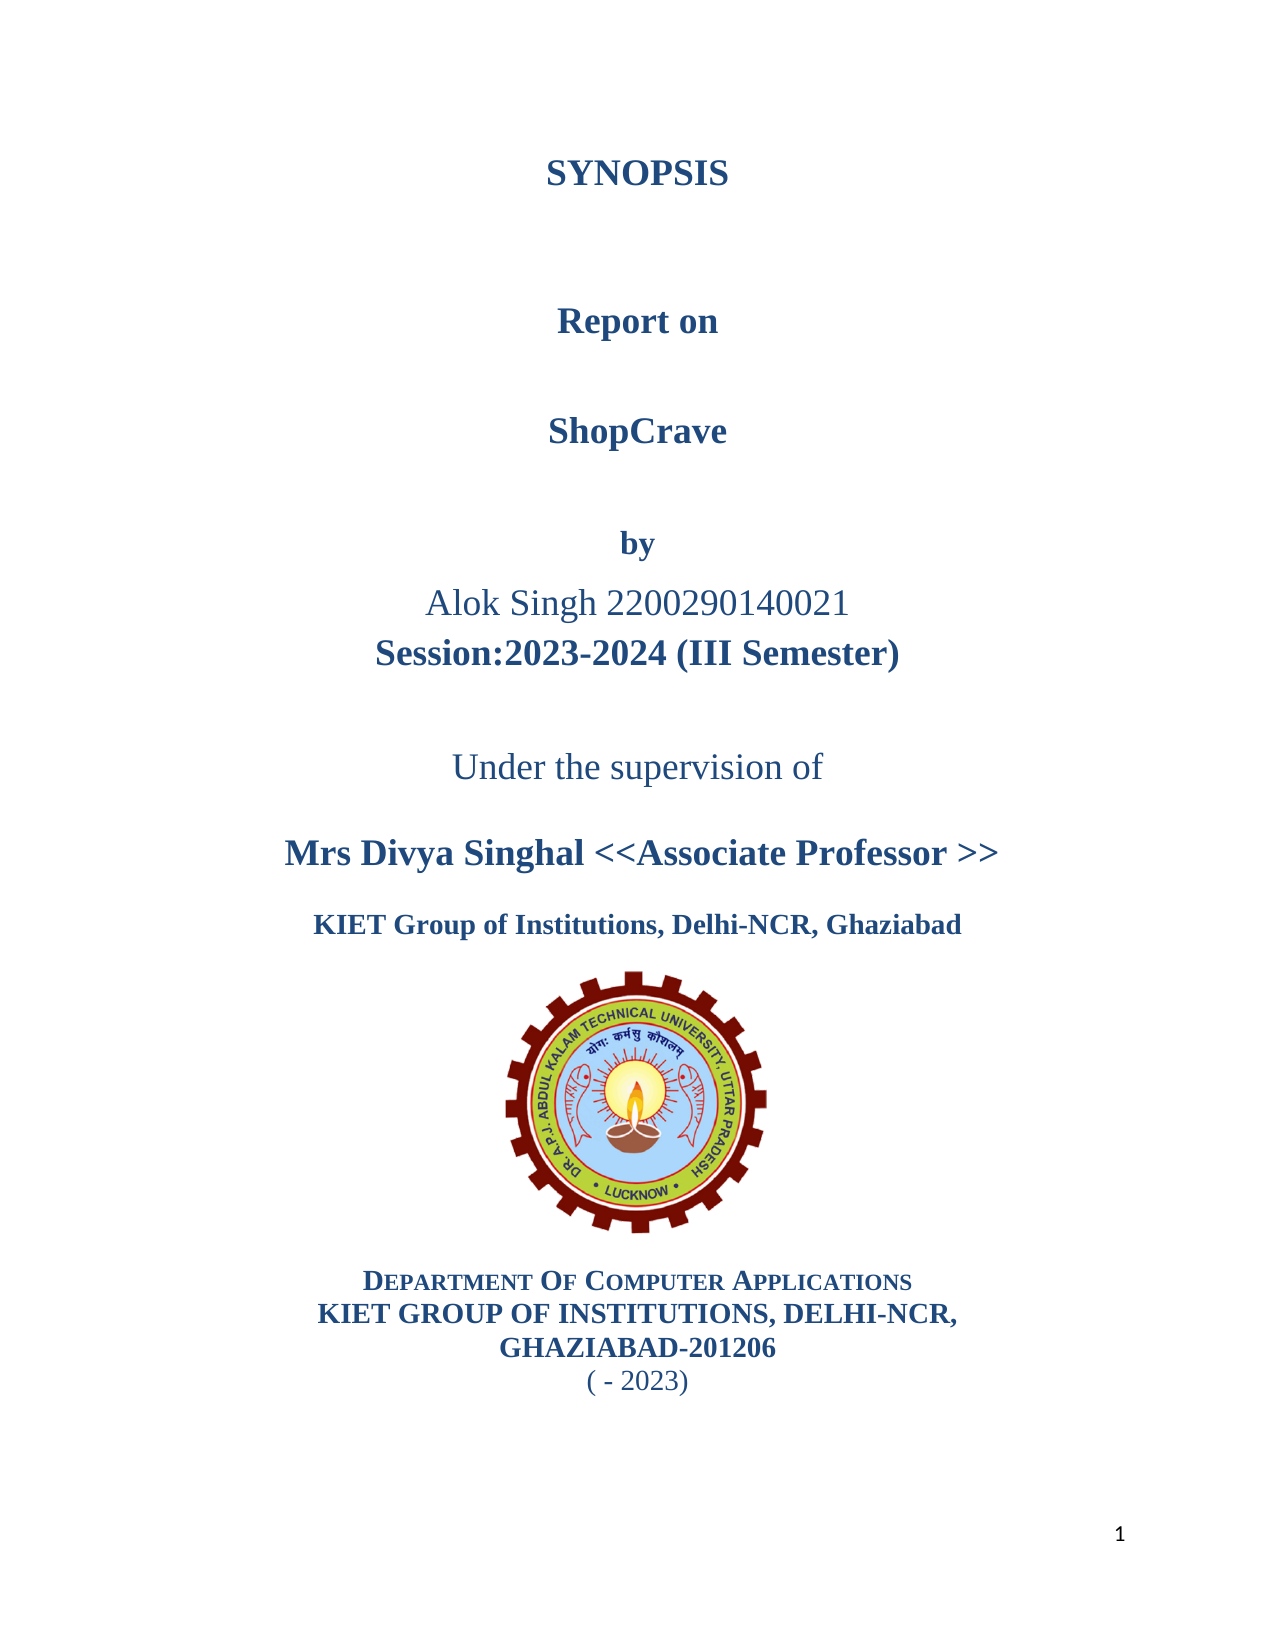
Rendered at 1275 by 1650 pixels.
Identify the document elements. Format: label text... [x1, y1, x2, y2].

subtitle KIET Group of Institutions, Delhi-NCR, Ghaziabad [150, 907, 1125, 941]
picture [505, 969, 770, 1234]
text Under the supervision of [150, 744, 1125, 788]
text by [150, 523, 1125, 562]
subtitle Department Of Computer Applications [150, 1263, 1125, 1296]
text Alok Singh 2200290140021 [150, 581, 1125, 624]
text Mrs Divya Singhal <<Associate Professor >> [150, 831, 1125, 874]
text ShopCrave [150, 409, 1125, 452]
text Report on [150, 299, 1125, 342]
text Session:2023-2024 (III Semester) [150, 630, 1125, 673]
text ( - 2023) [150, 1363, 1125, 1397]
text KIET GROUP OF INSTITUTIONS, DELHI-NCR, GHAZIABAD-201206 [150, 1296, 1125, 1363]
text SYNOPSIS [150, 150, 1125, 193]
